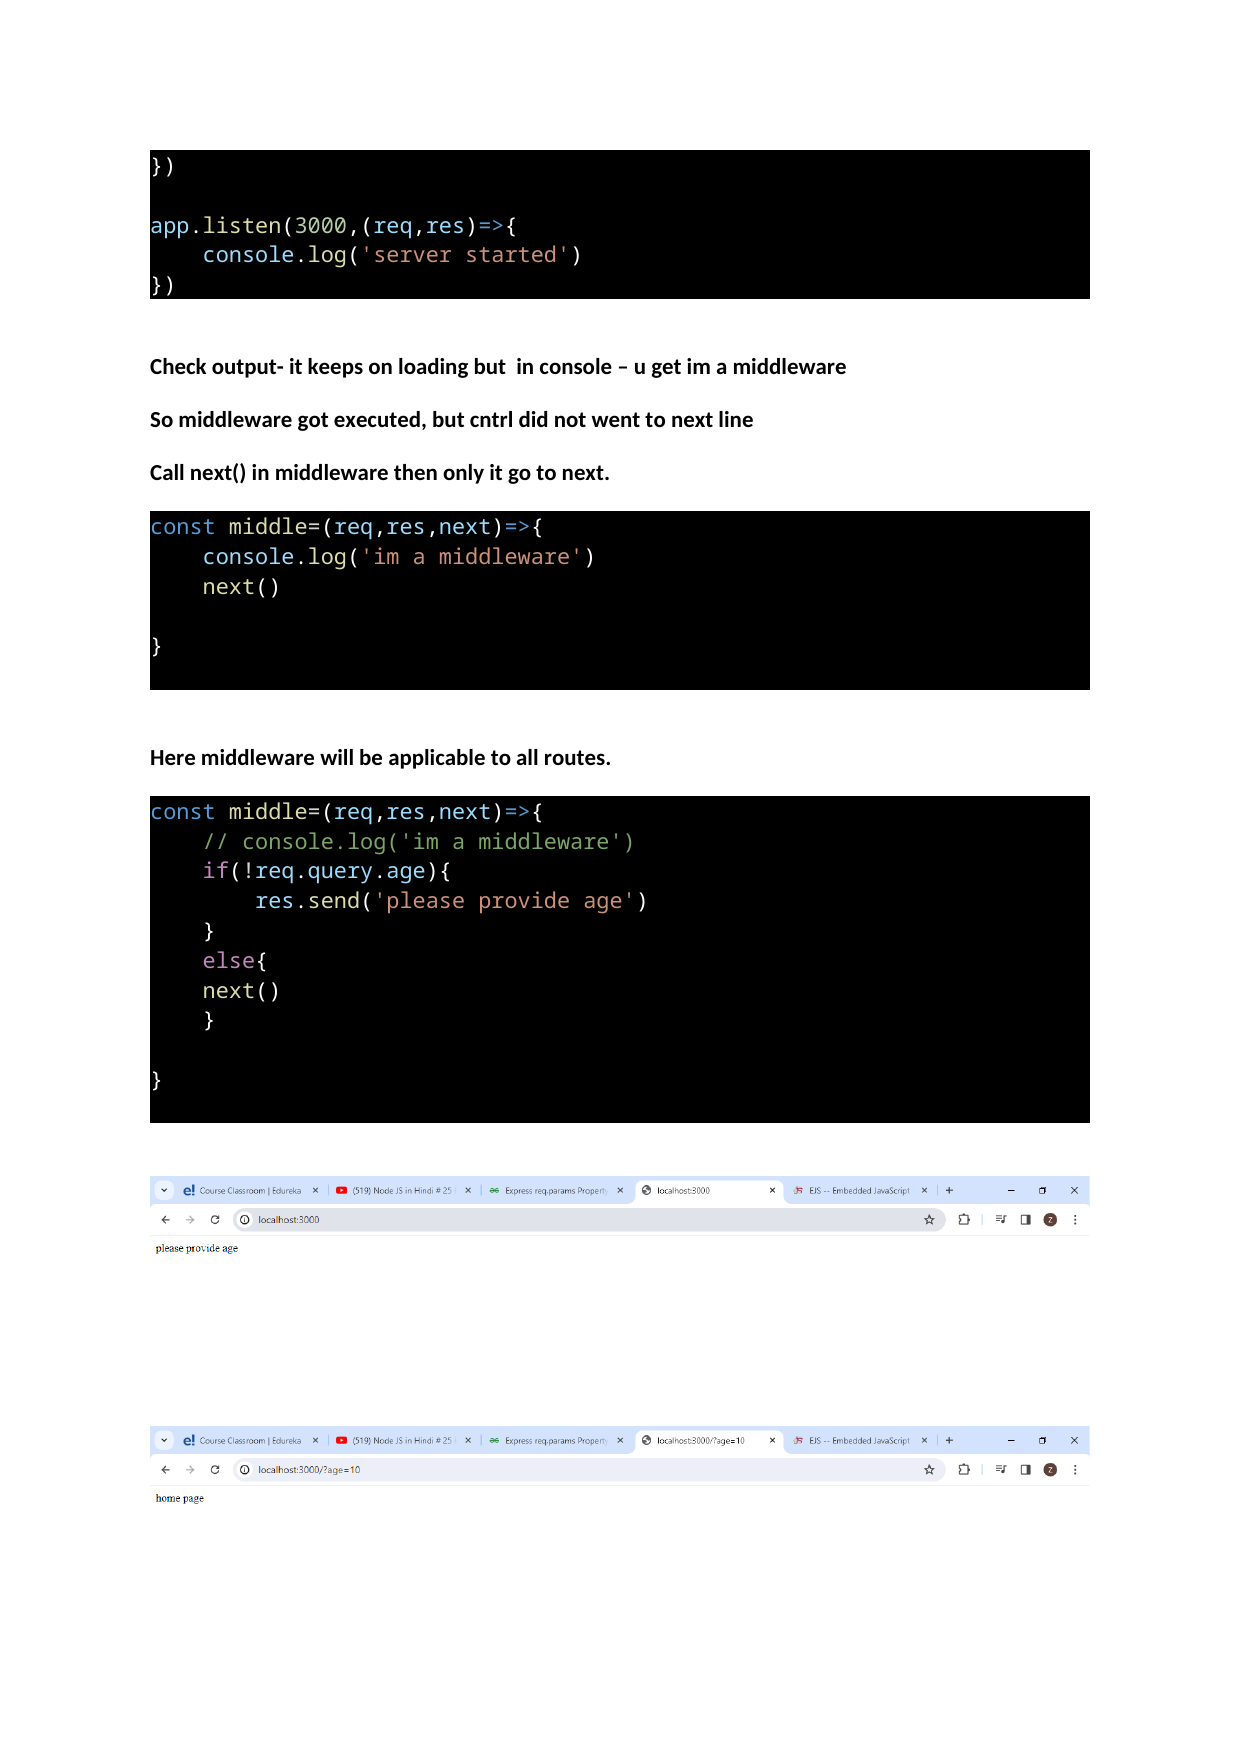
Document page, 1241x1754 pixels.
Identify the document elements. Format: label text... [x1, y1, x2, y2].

text console.log('server started') [150, 239, 1090, 269]
text } [150, 1004, 1090, 1034]
text res.send('please provide age') [150, 885, 1090, 915]
text next() [150, 974, 1090, 1004]
text Call next() in middleware then only it go to next. [150, 458, 1090, 486]
text }) [150, 269, 1090, 299]
text } [150, 1064, 1090, 1094]
text } [150, 630, 1090, 660]
text }) [150, 150, 1090, 180]
picture [150, 1176, 1090, 1296]
text else{ [150, 945, 1090, 974]
picture [150, 1426, 1090, 1519]
text if(!req.query.age){ [150, 855, 1090, 885]
text // console.log('im a middleware') [150, 826, 1090, 855]
text next() [150, 571, 1090, 600]
text const middle=(req,res,next)=>{ [150, 796, 1090, 826]
text Here middleware will be applicable to all routes. [150, 743, 1090, 771]
text app.listen(3000,(req,res)=>{ [150, 209, 1090, 239]
text console.log('im a middleware') [150, 541, 1090, 571]
text } [150, 915, 1090, 945]
text Check output- it keeps on loading but in console – u get im a middleware [150, 352, 1090, 380]
text const middle=(req,res,next)=>{ [150, 511, 1090, 541]
text So middleware got executed, but cntrl did not went to next line [150, 405, 1090, 433]
